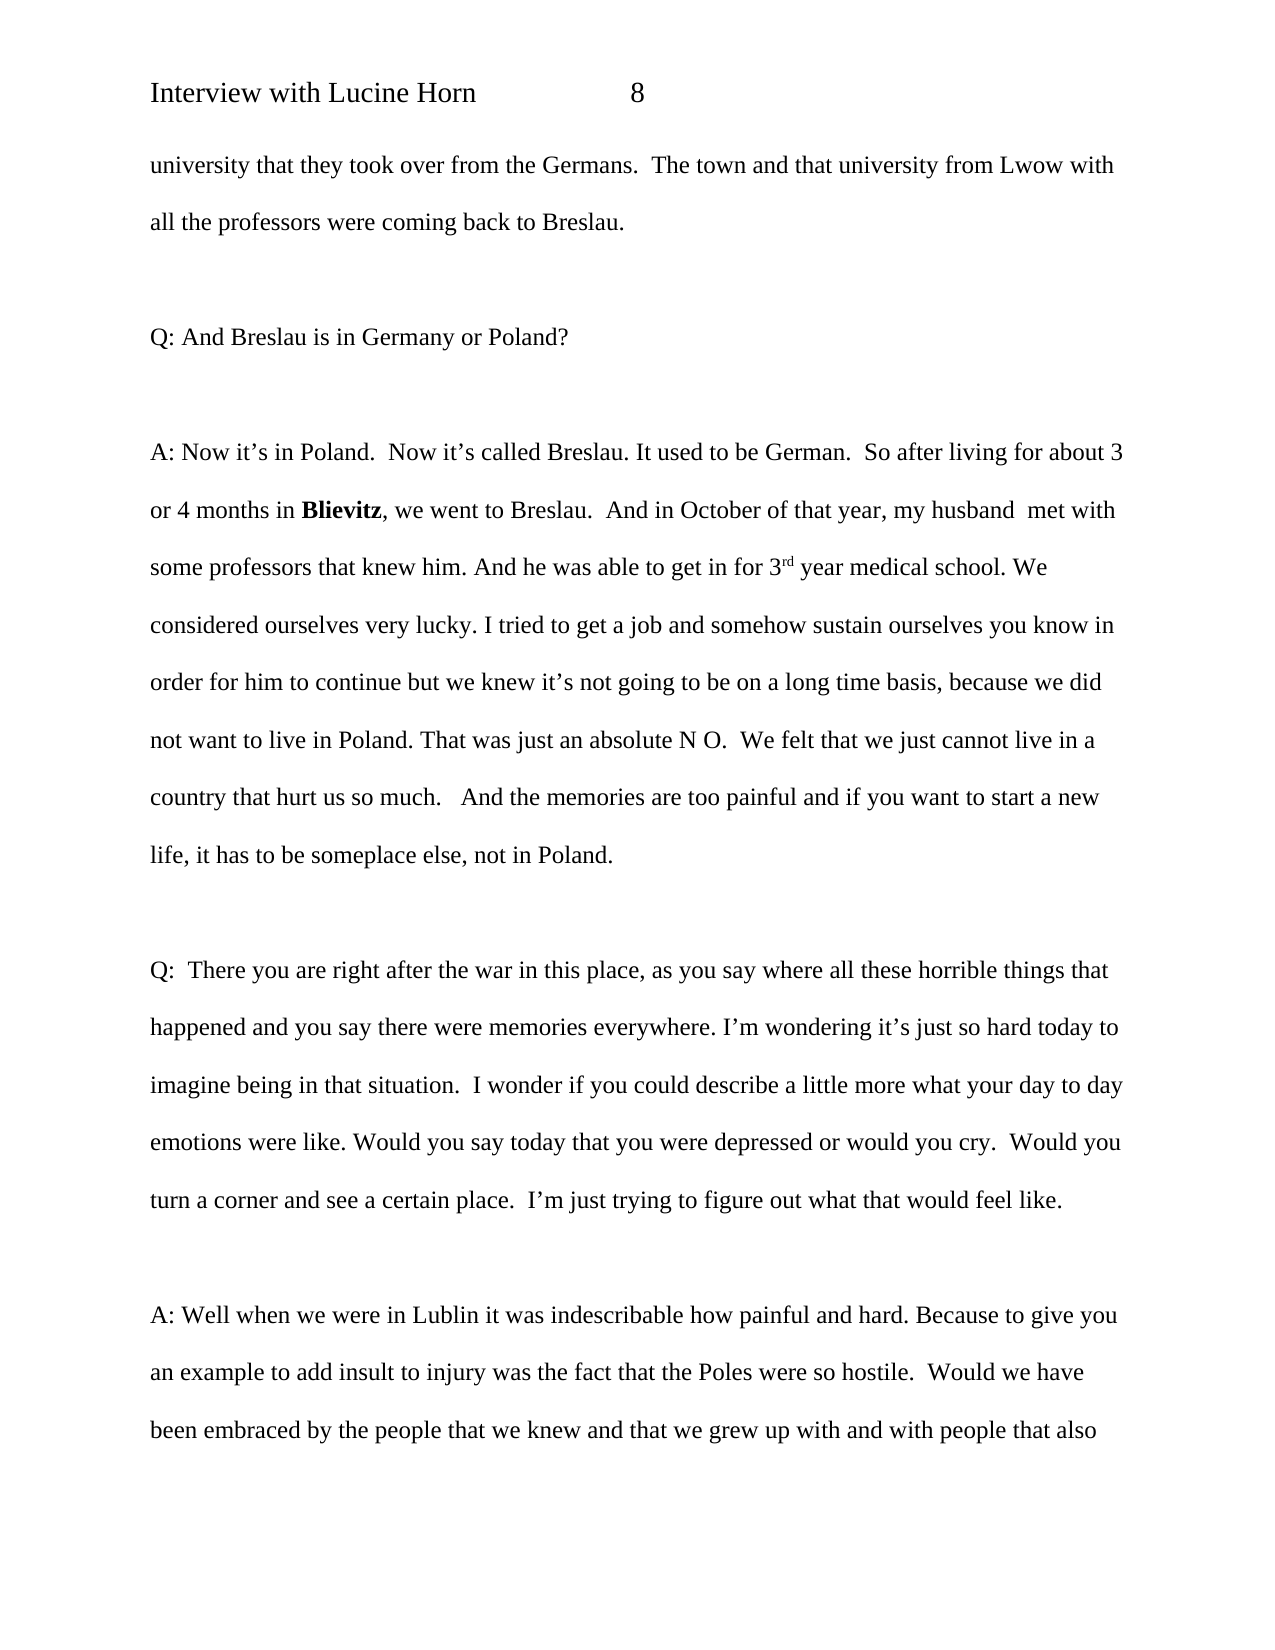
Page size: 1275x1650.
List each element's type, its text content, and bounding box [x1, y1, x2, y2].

text A: Now it’s in Poland. Now it’s called Breslau. It used to be German. So after living for about 3 or 4 months in Blievitz, we went to Breslau. And in October of that year, my husband met with some professors that knew him. And he was able to get in for 3rd year medical school. We considered ourselves very lucky. I tried to get a job and somehow sustain ourselves you know in order for him to continue but we knew it’s not going to be on a long time basis, because we did not want to live in Poland. That was just an absolute N O. We felt that we just cannot live in a country that hurt us so much. And the memories are too painful and if you want to start a new life, it has to be someplace else, not in Poland. [150, 437, 1125, 869]
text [150, 150, 1125, 236]
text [150, 1242, 1125, 1444]
text Q: There you are right after the war in this place, as you say where all these horrible things that happened and you say there were memories everywhere. I’m wondering it’s just so hard today to imagine being in that situation. I wonder if you could describe a little more what your day to day emotions were like. Would you say today that you were depressed or would you cry. Would you turn a corner and see a certain place. I’m just trying to figure out what that would feel like. [150, 897, 1125, 1214]
text Q: And Breslau is in Germany or Poland? [150, 322, 1125, 351]
